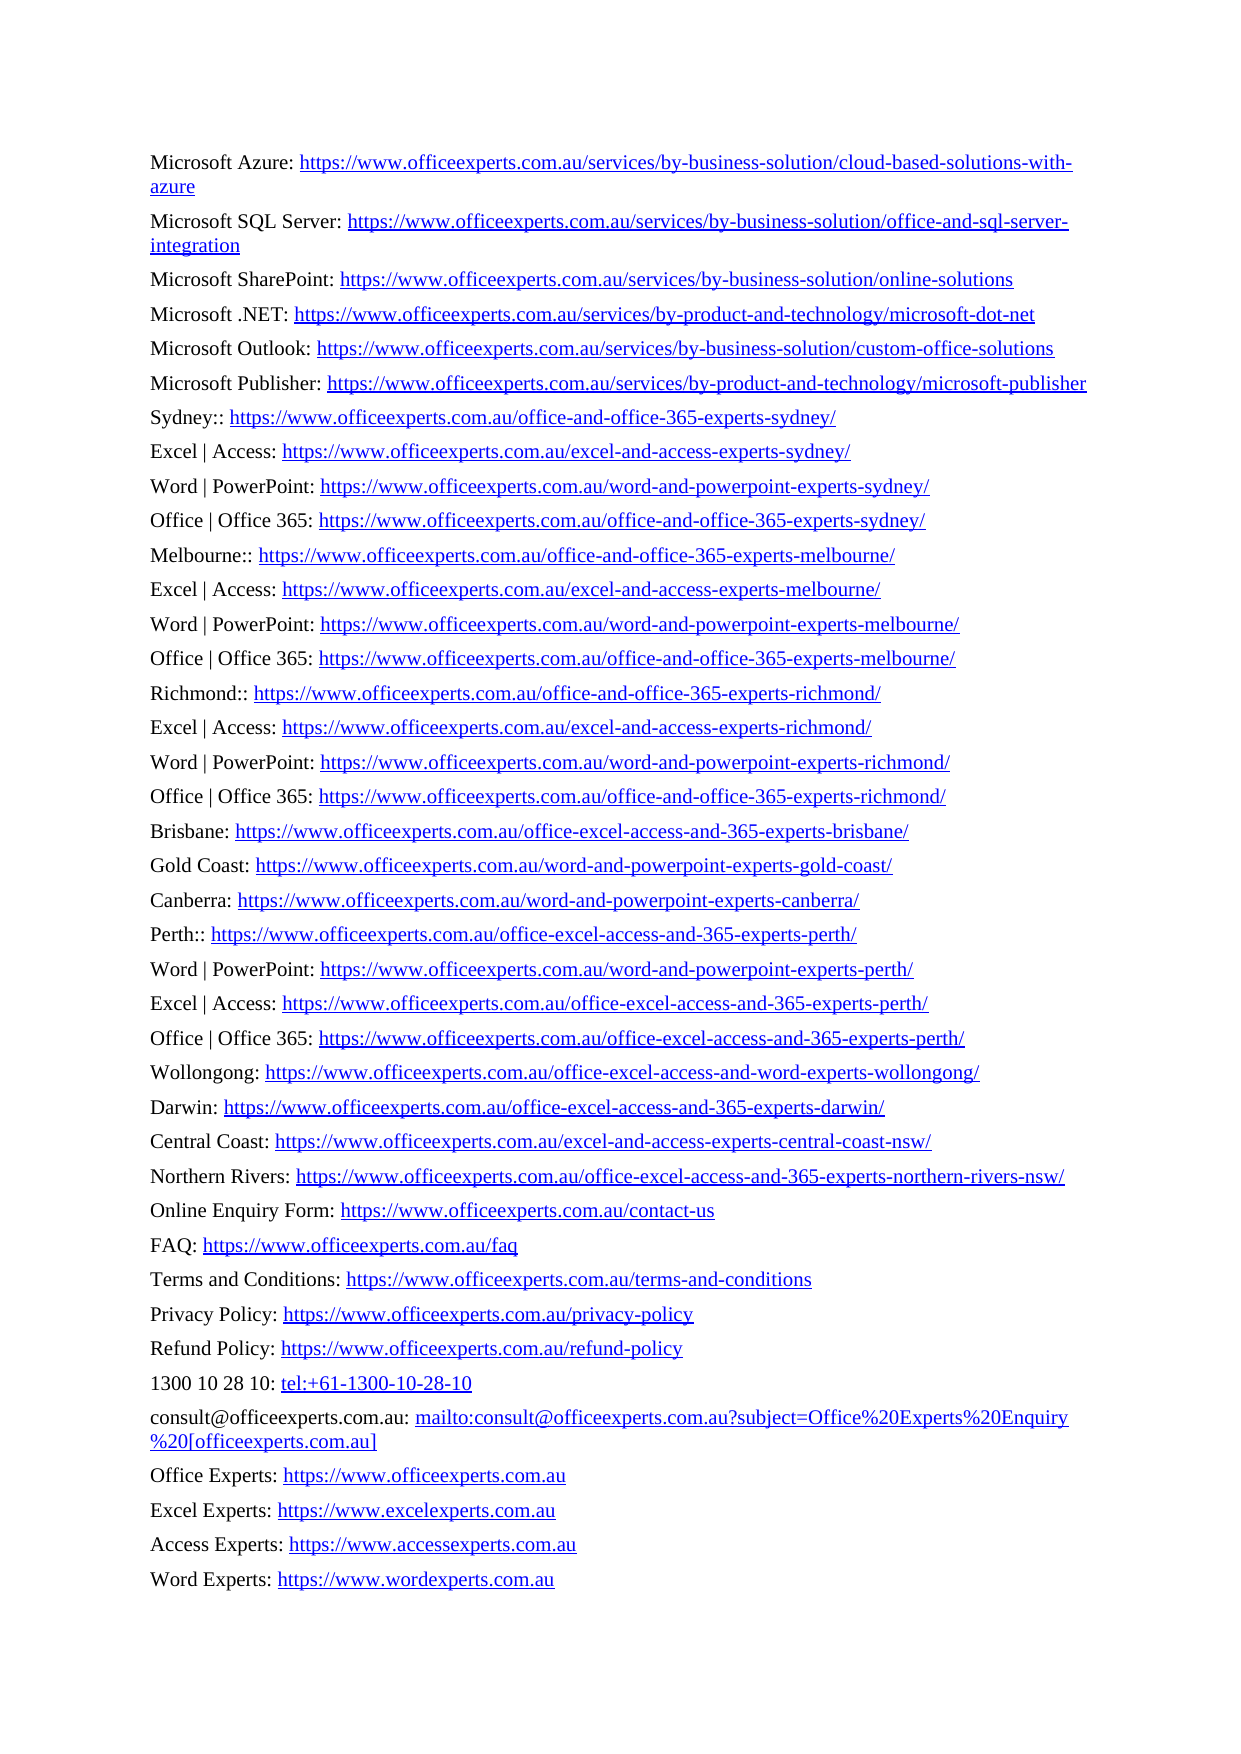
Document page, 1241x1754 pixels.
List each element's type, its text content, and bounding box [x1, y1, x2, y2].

text Office | Office 365: https://www.officeexperts.com.au/office-and-office-365-experts-richmond/ [150, 784, 1090, 808]
text Wollongong: https://www.officeexperts.com.au/office-excel-access-and-word-experts-wollongong/ [150, 1060, 1090, 1084]
text Word | PowerPoint: https://www.officeexperts.com.au/word-and-powerpoint-experts-sydney/ [150, 474, 1090, 498]
text FAQ: https://www.officeexperts.com.au/faq [150, 1232, 1090, 1257]
text Office | Office 365: https://www.officeexperts.com.au/office-and-office-365-experts-melbourne/ [150, 646, 1090, 670]
text Excel | Access: https://www.officeexperts.com.au/excel-and-access-experts-sydney/ [150, 439, 1090, 463]
text Microsoft Publisher: https://www.officeexperts.com.au/services/by-product-and-technology/microsoft-publisher [150, 371, 1090, 394]
text Office Experts: https://www.officeexperts.com.au [150, 1463, 1090, 1487]
text Excel | Access: https://www.officeexperts.com.au/excel-and-access-experts-richmond/ [150, 715, 1090, 739]
text Richmond:: https://www.officeexperts.com.au/office-and-office-365-experts-richmond/ [150, 681, 1090, 705]
text Sydney:: https://www.officeexperts.com.au/office-and-office-365-experts-sydney/ [150, 405, 1090, 429]
text Excel Experts: https://www.excelexperts.com.au [150, 1498, 1090, 1522]
text Excel | Access: https://www.officeexperts.com.au/office-excel-access-and-365-experts-perth/ [150, 991, 1090, 1015]
text Gold Coast: https://www.officeexperts.com.au/word-and-powerpoint-experts-gold-coast/ [150, 853, 1090, 877]
text Online Enquiry Form: https://www.officeexperts.com.au/contact-us [150, 1198, 1090, 1222]
text Access Experts: https://www.accessexperts.com.au [150, 1532, 1090, 1556]
text Office | Office 365: https://www.officeexperts.com.au/office-and-office-365-experts-sydney/ [150, 508, 1090, 532]
text Office | Office 365: https://www.officeexperts.com.au/office-excel-access-and-365-experts-perth/ [150, 1026, 1090, 1050]
text Privacy Policy: https://www.officeexperts.com.au/privacy-policy [150, 1301, 1090, 1326]
text Microsoft Outlook: https://www.officeexperts.com.au/services/by-business-solution/custom-office-solutions [150, 336, 1090, 360]
text 1300 10 28 10: tel:+61-1300-10-28-10 [150, 1370, 1090, 1394]
text Word | PowerPoint: https://www.officeexperts.com.au/word-and-powerpoint-experts-richmond/ [150, 750, 1090, 774]
text Canberra: https://www.officeexperts.com.au/word-and-powerpoint-experts-canberra/ [150, 888, 1090, 912]
text Terms and Conditions: https://www.officeexperts.com.au/terms-and-conditions [150, 1267, 1090, 1291]
text Microsoft Azure: https://www.officeexperts.com.au/services/by-business-solution/cloud-based-solutions-with-azure [150, 150, 1090, 198]
text consult@officeexperts.com.au: mailto:consult@officeexperts.com.au?subject=Office%20Experts%20Enquiry%20[officeexperts.com.au] [150, 1405, 1090, 1453]
text Microsoft .NET: https://www.officeexperts.com.au/services/by-product-and-technology/microsoft-dot-net [150, 302, 1090, 326]
text Perth:: https://www.officeexperts.com.au/office-excel-access-and-365-experts-perth/ [150, 922, 1090, 946]
text Northern Rivers: https://www.officeexperts.com.au/office-excel-access-and-365-experts-northern-rivers-nsw/ [150, 1163, 1090, 1188]
text Word | PowerPoint: https://www.officeexperts.com.au/word-and-powerpoint-experts-melbourne/ [150, 612, 1090, 636]
text Refund Policy: https://www.officeexperts.com.au/refund-policy [150, 1336, 1090, 1360]
text Melbourne:: https://www.officeexperts.com.au/office-and-office-365-experts-melbourne/ [150, 543, 1090, 567]
text Central Coast: https://www.officeexperts.com.au/excel-and-access-experts-central-coast-nsw/ [150, 1129, 1090, 1153]
text Microsoft SQL Server: https://www.officeexperts.com.au/services/by-business-solution/office-and-sql-server-integration [150, 208, 1090, 257]
text Word Experts: https://www.wordexperts.com.au [150, 1567, 1090, 1591]
text Microsoft SharePoint: https://www.officeexperts.com.au/services/by-business-solution/online-solutions [150, 267, 1090, 291]
text Darwin: https://www.officeexperts.com.au/office-excel-access-and-365-experts-darwin/ [150, 1094, 1090, 1119]
text Brisbane: https://www.officeexperts.com.au/office-excel-access-and-365-experts-brisbane/ [150, 819, 1090, 843]
text Word | PowerPoint: https://www.officeexperts.com.au/word-and-powerpoint-experts-perth/ [150, 957, 1090, 981]
text Excel | Access: https://www.officeexperts.com.au/excel-and-access-experts-melbourne/ [150, 577, 1090, 601]
